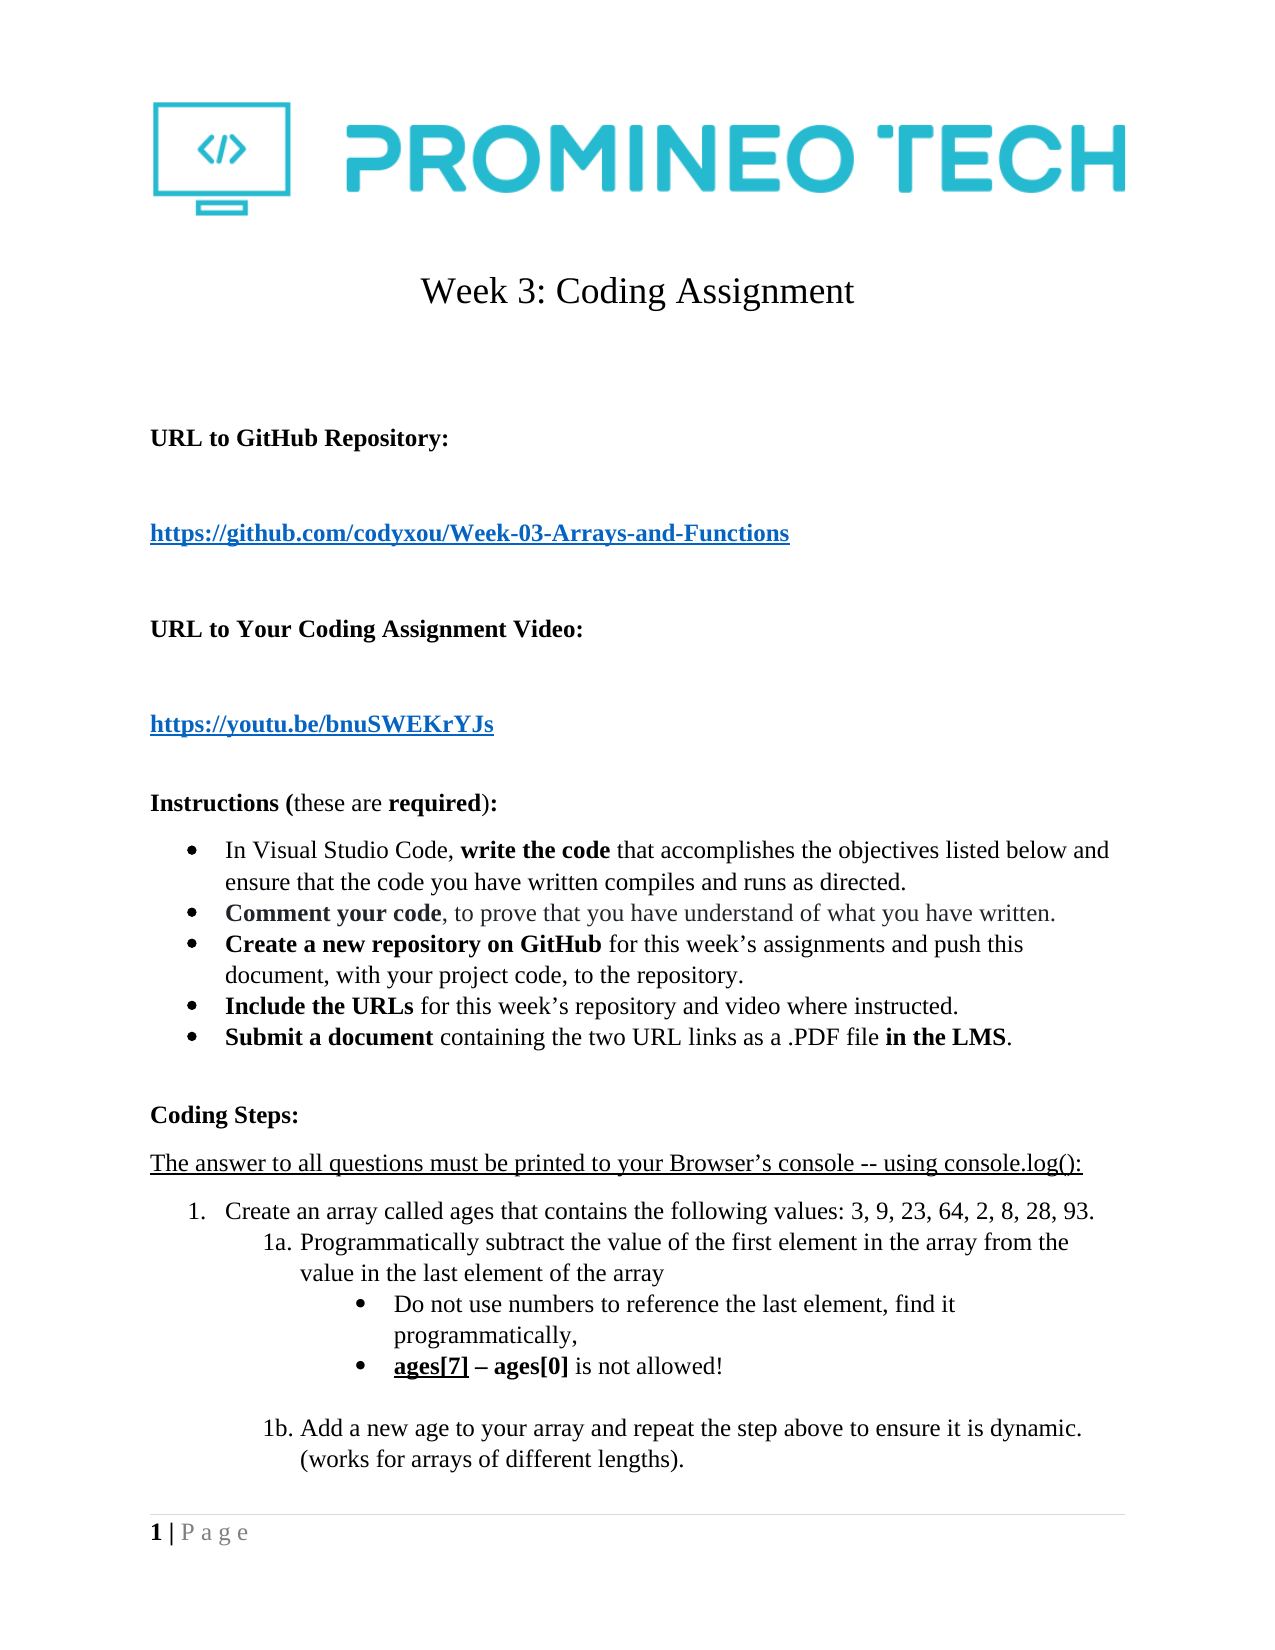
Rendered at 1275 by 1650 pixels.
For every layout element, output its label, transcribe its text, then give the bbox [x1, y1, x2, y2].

text Coding Steps: [150, 1101, 1125, 1129]
list Create a new repository on GitHub for this week’s assignments and push this document, with your project code, to the repository. [187, 929, 1125, 988]
list Include the URLs for this week’s repository and video where instructed. [187, 991, 1125, 1019]
list Submit a document containing the two URL links as a .PDF file in the LMS. [187, 1022, 1125, 1082]
text https://youtu.be/bnuSWEKrYJs [150, 709, 1125, 769]
text Instructions (these are required): [150, 788, 1125, 817]
text The answer to all questions must be printed to your Browser’s console -- using console.log(): [150, 1148, 1125, 1177]
text URL to Your Coding Assignment Video: [150, 614, 1125, 642]
text URL to GitHub Repository: [150, 423, 1125, 452]
list Comment your code, to prove that you have understand of what you have written. [187, 898, 1125, 926]
list Programmatically subtract the value of the first element in the array from the value in the last element of the array [262, 1227, 1125, 1287]
list ages[7] – ages[0] is not allowed! [356, 1351, 1125, 1411]
list Create an array called ages that contains the following values: 3, 9, 23, 64, 2, 8, 28, 93. [187, 1196, 1125, 1225]
list In Visual Studio Code, write the code that accomplishes the objectives listed below and ensure that the code you have written compiles and runs as directed. [187, 836, 1125, 895]
list Add a new age to your array and repeat the step above to ensure it is dynamic. (works for arrays of different lengths). [262, 1413, 1125, 1473]
text https://github.com/codyxou/Week-03-Arrays-and-Functions [150, 518, 1125, 547]
picture [150, 100, 1125, 219]
list Do not use numbers to reference the last element, find it programmatically, [356, 1289, 1125, 1349]
